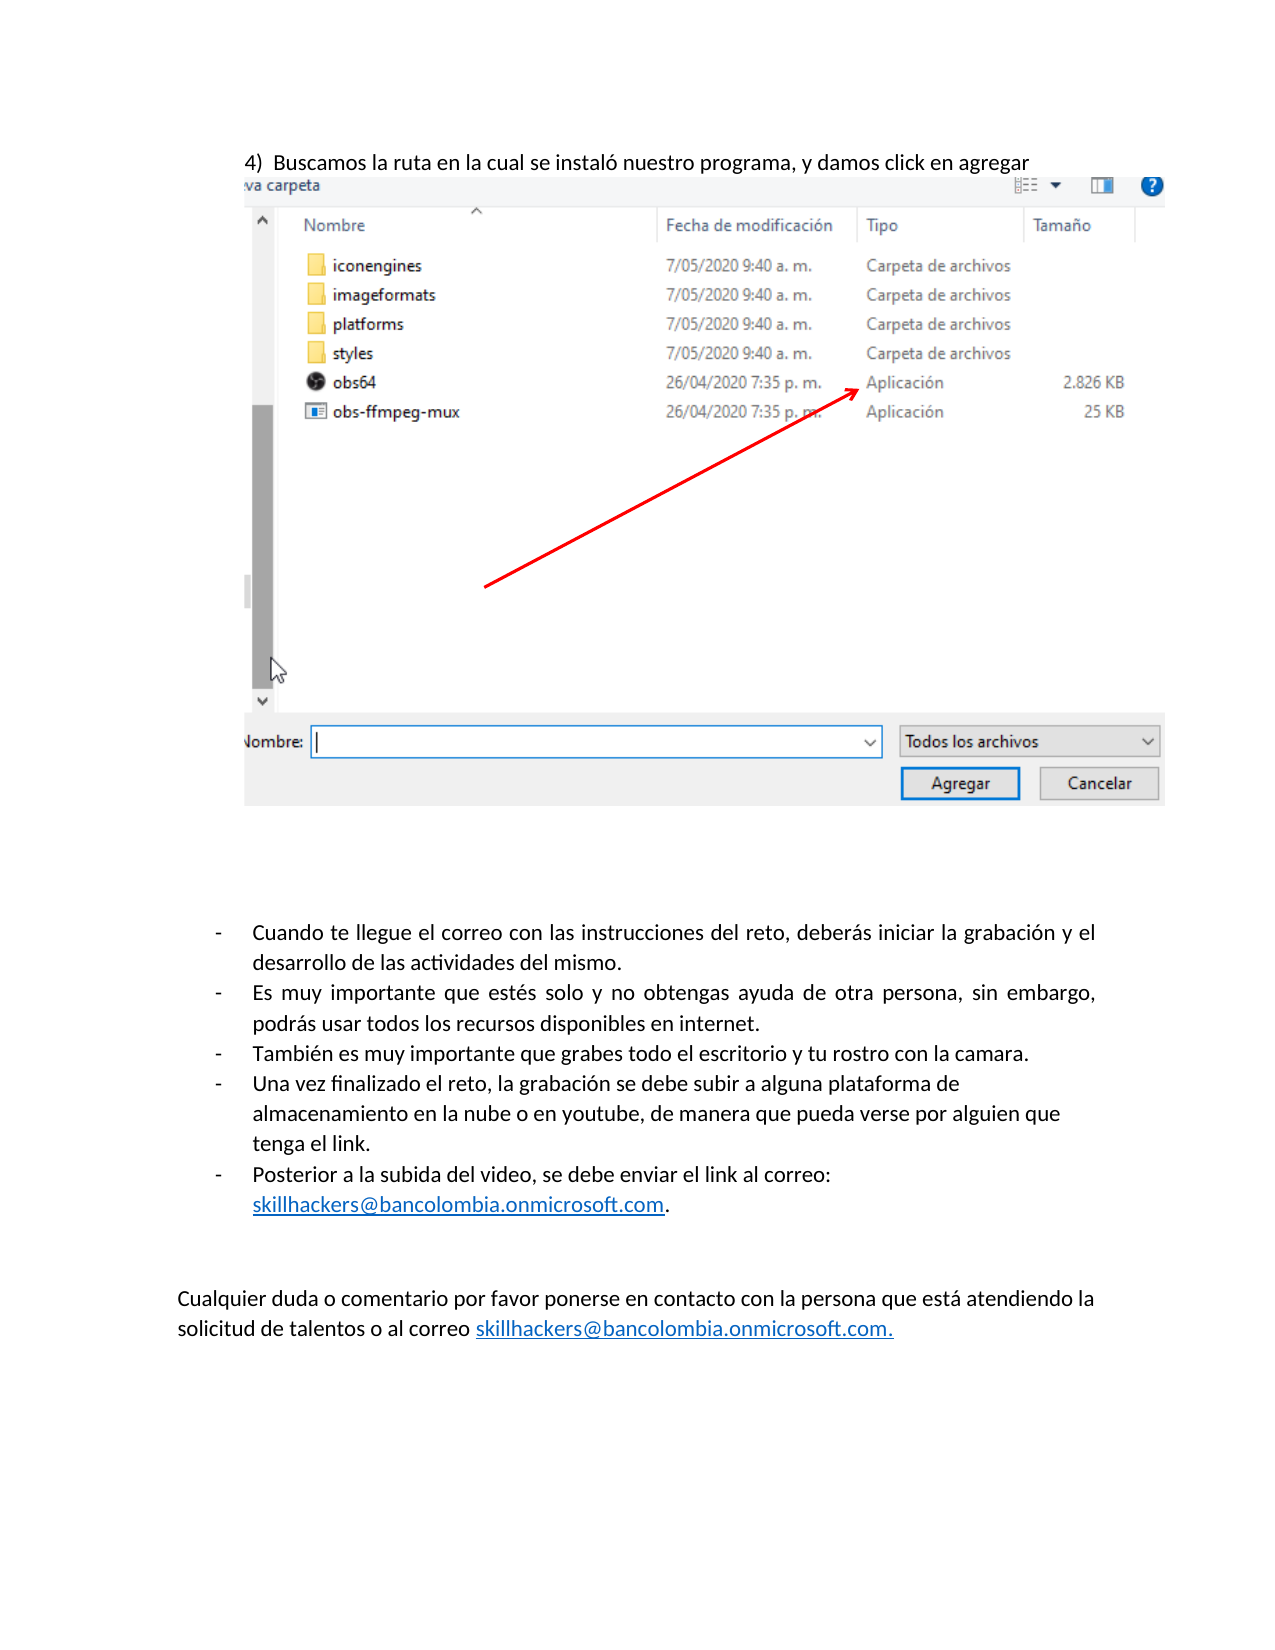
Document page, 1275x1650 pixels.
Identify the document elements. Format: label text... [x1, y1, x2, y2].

list Posterior a la subida del video, se debe enviar el link al correo: skillhackers@bancolombia.onmicrosoft.com. [215, 1160, 1098, 1218]
list 4) Buscamos la ruta en la cual se instaló nuestro programa, y damos click en agregar [244, 148, 1098, 177]
picture [244, 177, 1165, 806]
text Cualquier duda o comentario por favor ponerse en contacto con la persona que está atendiendo la solicitud de talentos o al correo skillhackers@bancolombia.onmicrosoft.com. [177, 1284, 1098, 1342]
list Es muy importante que estés solo y no obtengas ayuda de otra persona, sin embargo, podrás usar todos los recursos disponibles en internet. [215, 978, 1098, 1037]
list Cuando te llegue el correo con las instrucciones del reto, deberás iniciar la grabación y el desarrollo de las actividades del mismo. [215, 918, 1098, 976]
list Una vez finalizado el reto, la grabación se debe subir a alguna plataforma de almacenamiento en la nube o en youtube, de manera que pueda verse por alguien que tenga el link. [215, 1069, 1098, 1157]
list También es muy importante que grabes todo el escritorio y tu rostro con la camara. [215, 1039, 1098, 1067]
